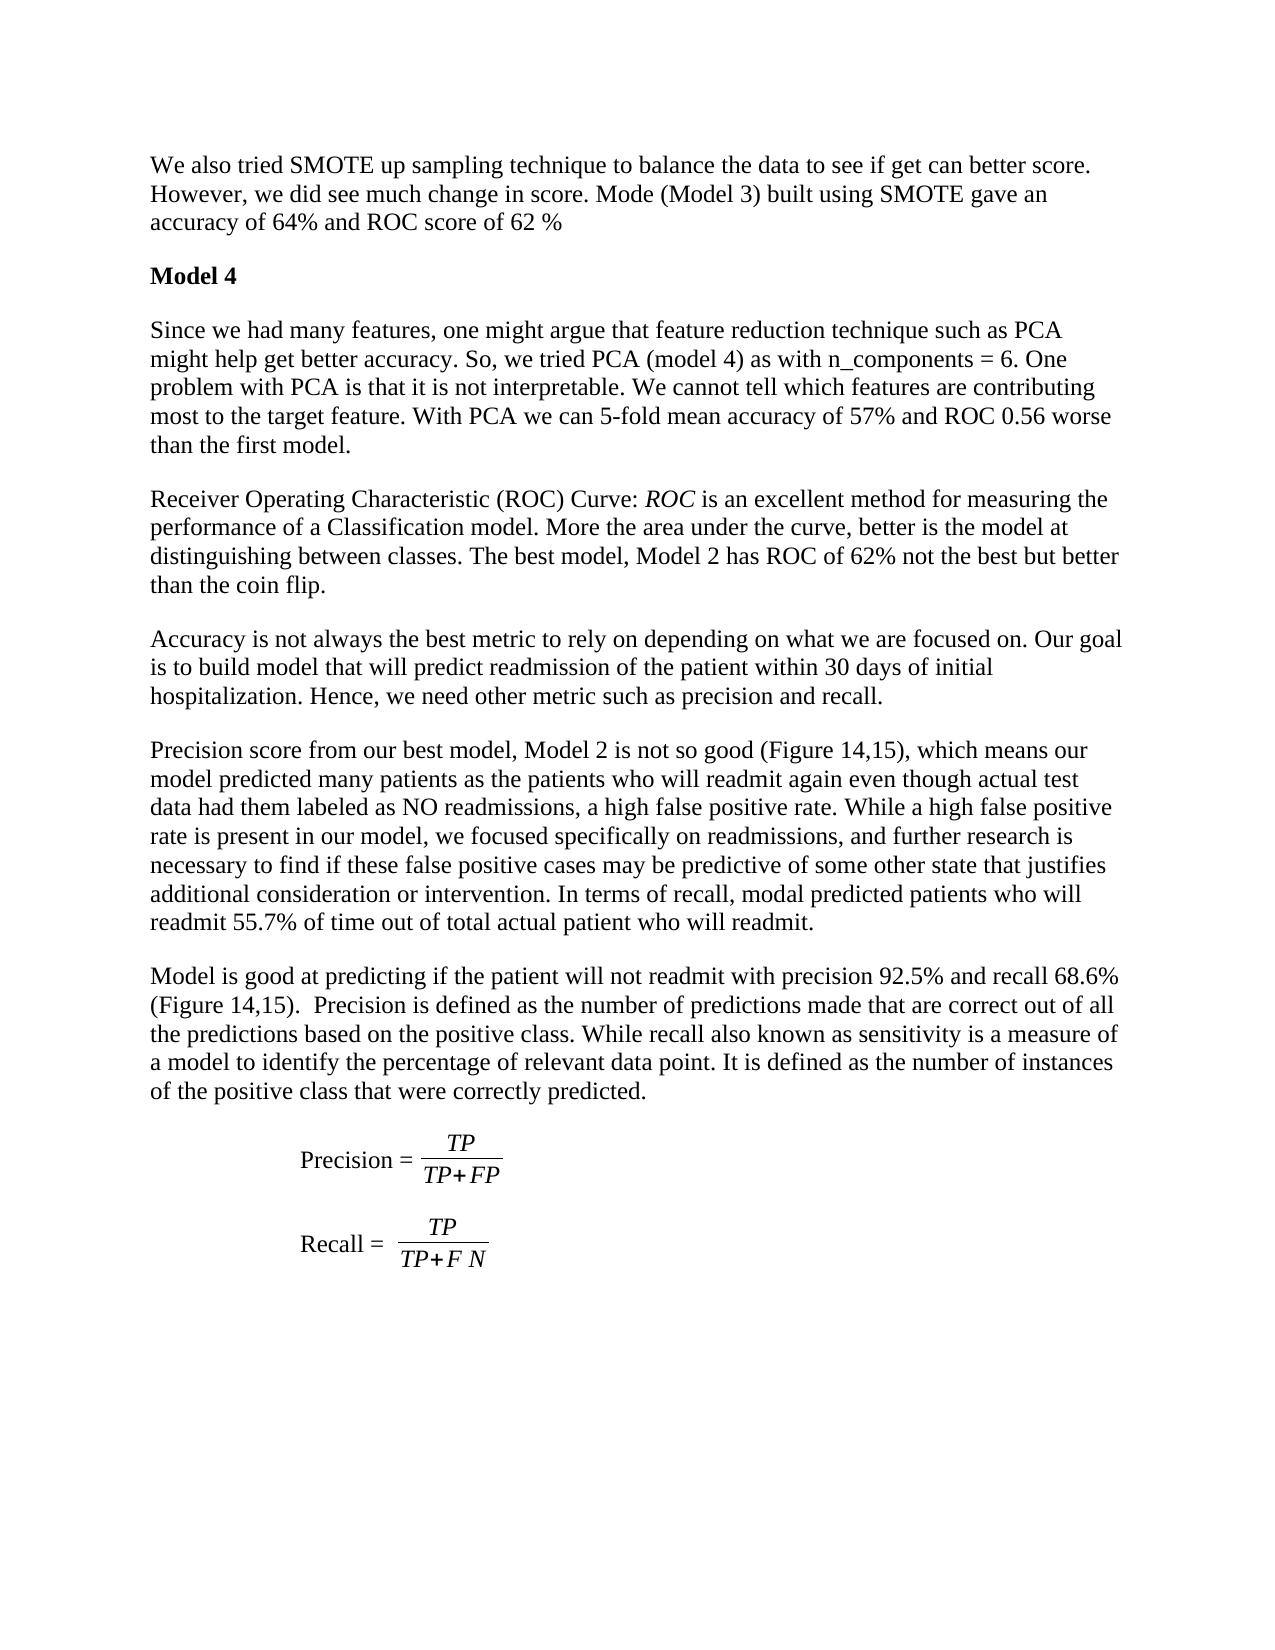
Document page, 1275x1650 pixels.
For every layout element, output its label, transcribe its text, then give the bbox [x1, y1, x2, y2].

text Recall = [300, 1214, 1125, 1273]
text Precision = [300, 1130, 1125, 1189]
text Receiver Operating Characteristic (ROC) Curve: ROC is an excellent method for measuring the performance of a Classification model. More the area under the curve, better is the model at distinguishing between classes. The best model, Model 2 has ROC of 62% not the best but better than the coin flip. [150, 484, 1125, 599]
text Since we had many features, one might argue that feature reduction technique such as PCA might help get better accuracy. So, we tried PCA (model 4) as with n_components = 6. One problem with PCA is that it is not interpretable. We cannot tell which features are contributing most to the target feature. With PCA we can 5-fold mean accuracy of 57% and ROC 0.56 worse than the first model. [150, 315, 1125, 459]
text Precision score from our best model, Model 2 is not so good (Figure 14,15), which means our model predicted many patients as the patients who will readmit again even though actual test data had them labeled as NO readmissions, a high false positive rate. While a high false positive rate is present in our model, we focused specifically on readmissions, and further research is necessary to find if these false positive cases may be predictive of some other state that justifies additional consideration or intervention. In terms of recall, modal predicted patients who will readmit 55.7% of time out of total actual patient who will readmit. [150, 735, 1125, 936]
text We also tried SMOTE up sampling technique to balance the data to see if get can better score. However, we did see much change in score. Mode (Model 3) built using SMOTE gave an accuracy of 64% and ROC score of 62 % [150, 150, 1125, 236]
text Accuracy is not always the best metric to rely on depending on what we are focused on. Our goal is to build model that will predict readmission of the patient within 30 days of initial hospitalization. Hence, we need other metric such as precision and recall. [150, 624, 1125, 710]
text Model 4 [150, 261, 1125, 290]
text Model is good at predicting if the patient will not readmit with precision 92.5% and recall 68.6% (Figure 14,15). Precision is defined as the number of predictions made that are correct out of all the predictions based on the positive class. While recall also known as sensitivity is a measure of a model to identify the percentage of relevant data point. It is defined as the number of instances of the positive class that were correctly predicted. [150, 961, 1125, 1105]
